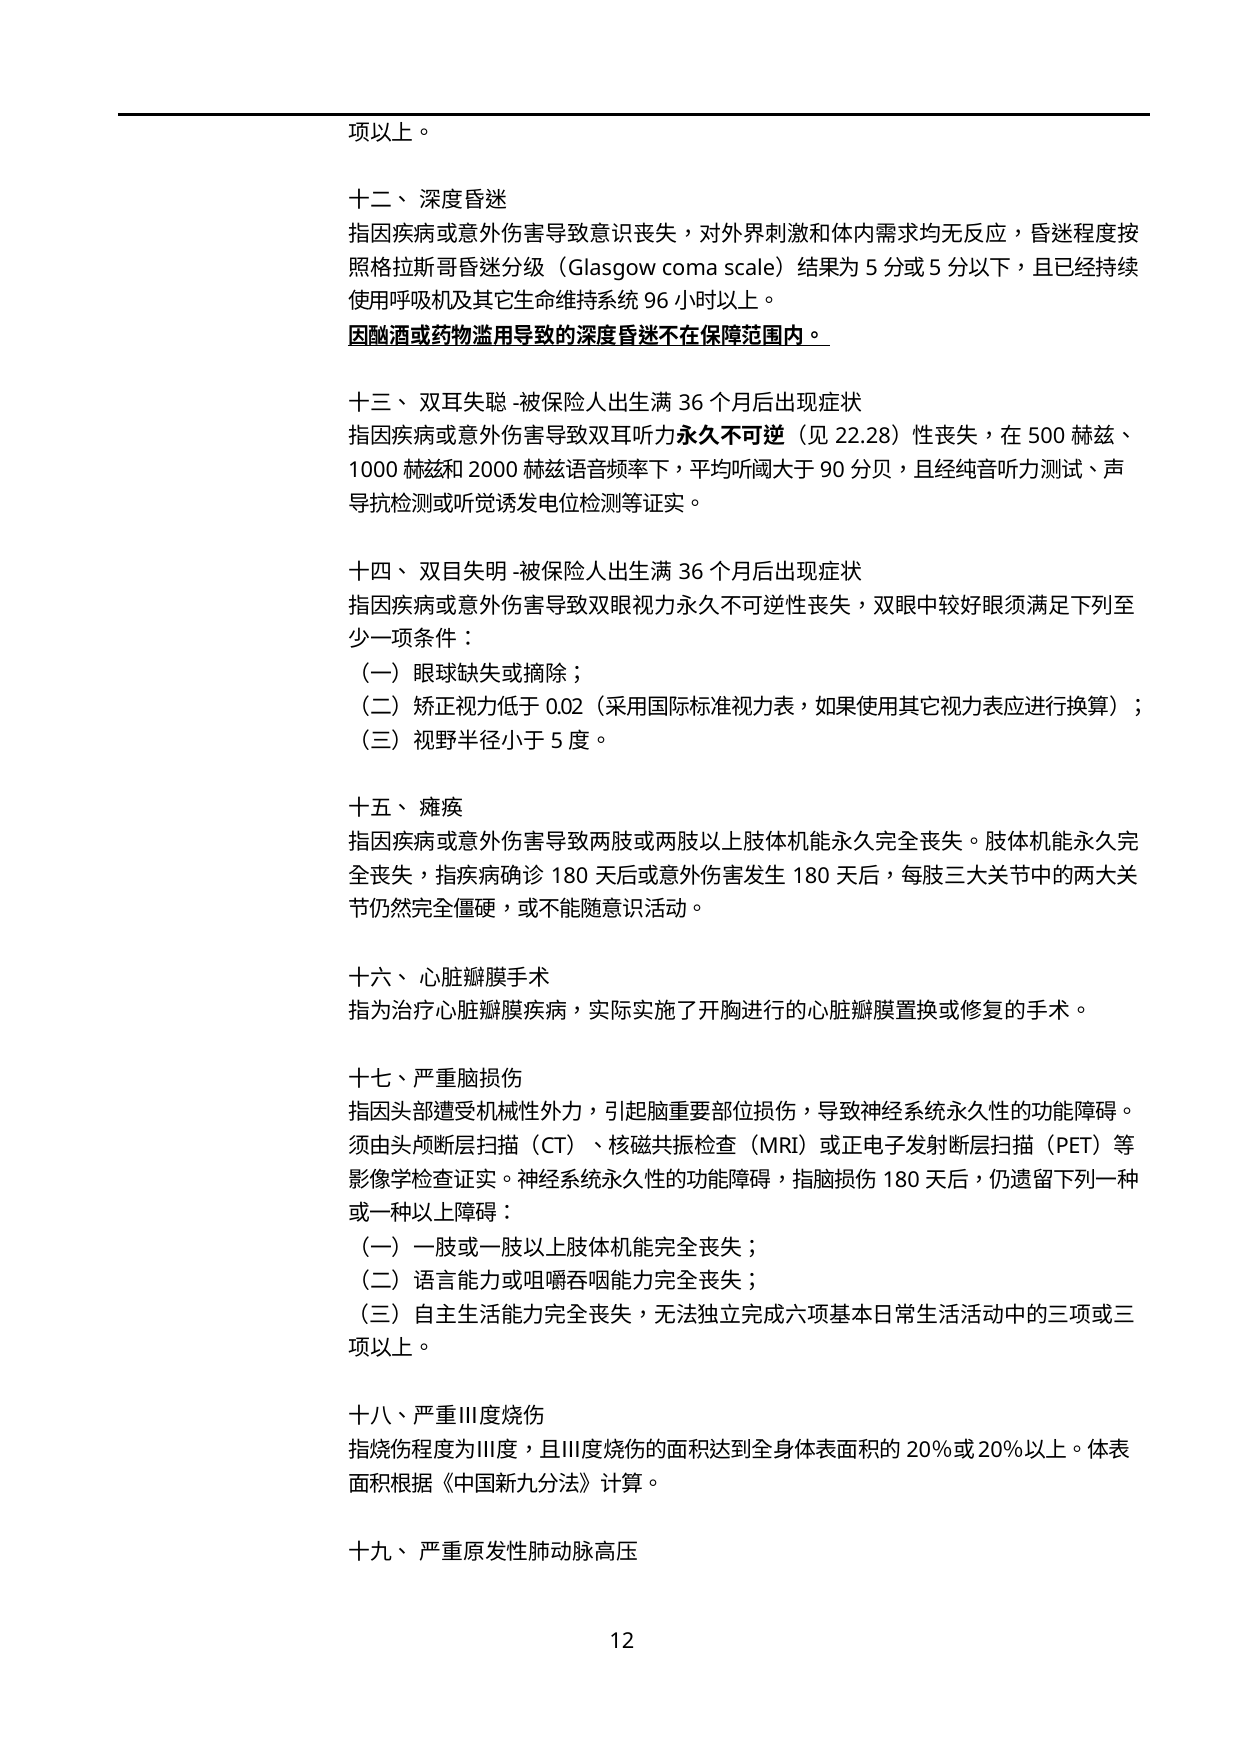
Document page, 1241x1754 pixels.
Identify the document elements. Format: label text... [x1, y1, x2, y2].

text 十七、严重脑损伤 [348, 1063, 1161, 1092]
text 十三、 双耳失聪 -被保险人出生满 36 个月后出现症状 [348, 387, 1161, 417]
text 指因头部遭受机械性外力，引起脑重要部位损伤，导致神经系统永久性的功能障碍。须由头颅断层扫描（CT）、核磁共振检查（MRI）或正电子发射断层扫描（PET）等影像学检查证实。神经系统永久性的功能障碍，指脑损伤 180 天后，仍遗留下列一种或一种以上障碍： [348, 1096, 1150, 1227]
text 指因疾病或意外伤害导致双眼视力永久不可逆性丧失，双眼中较好眼须满足下列至少一项条件： [348, 589, 1139, 653]
text （二）矫正视力低于 0.02（采用国际标准视力表，如果使用其它视力表应进行换算）； [348, 691, 1161, 721]
text 十二、 深度昏迷 [348, 184, 1161, 214]
text 十九、 严重原发性肺动脉高压 [348, 1536, 1161, 1566]
text 指为治疗心脏瓣膜疾病，实际实施了开胸进行的心脏瓣膜置换或修复的手术。 [348, 995, 1161, 1025]
text （一）一肢或一肢以上肢体机能完全丧失； [348, 1232, 1161, 1261]
text （三）视野半径小于 5 度。 [348, 725, 1161, 754]
text 项以上。 [348, 117, 1161, 147]
text （一）眼球缺失或摘除； [348, 658, 1161, 687]
text 十五、 瘫痪 [348, 792, 1161, 822]
text 十四、 双目失明 -被保险人出生满 36 个月后出现症状 [348, 556, 1161, 586]
text 指因疾病或意外伤害导致两肢或两肢以上肢体机能永久完全丧失。肢体机能永久完全丧失，指疾病确诊 180 天后或意外伤害发生 180 天后，每肢三大关节中的两大关节仍然完全僵硬，或不能随意识活动。 [348, 826, 1140, 923]
text 十六、 心脏瓣膜手术 [348, 961, 1161, 991]
text （二）语言能力或咀嚼吞咽能力完全丧失； [348, 1265, 1161, 1295]
subtitle 因酗酒或药物滥用导致的深度昏迷不在保障范围内。 [348, 320, 1161, 349]
text 指因疾病或意外伤害导致意识丧失，对外界刺激和体内需求均无反应，昏迷程度按照格拉斯哥昏迷分级（Glasgow coma scale）结果为 5 分或 5 分以下，且已经持续使用呼吸机及其它生命维持系统 96 小时以上。 [348, 218, 1140, 315]
text 指烧伤程度为Ⅲ度，且Ⅲ度烧伤的面积达到全身体表面积的 20％或 20％以上。体表面积根据《中国新九分法》计算。 [348, 1434, 1139, 1498]
text （三）自主生活能力完全丧失，无法独立完成六项基本日常生活活动中的三项或三项以上。 [348, 1299, 1140, 1362]
text 十八、严重Ⅲ度烧伤 [348, 1401, 1161, 1430]
text 指因疾病或意外伤害导致双耳听力永久不可逆（见 22.28）性丧失，在 500 赫兹、 [348, 421, 1161, 450]
text 1000 赫兹和 2000 赫兹语音频率下，平均听阈大于 90 分贝，且经纯音听力测试、声导抗检测或听觉诱发电位检测等证实。 [348, 454, 1139, 517]
